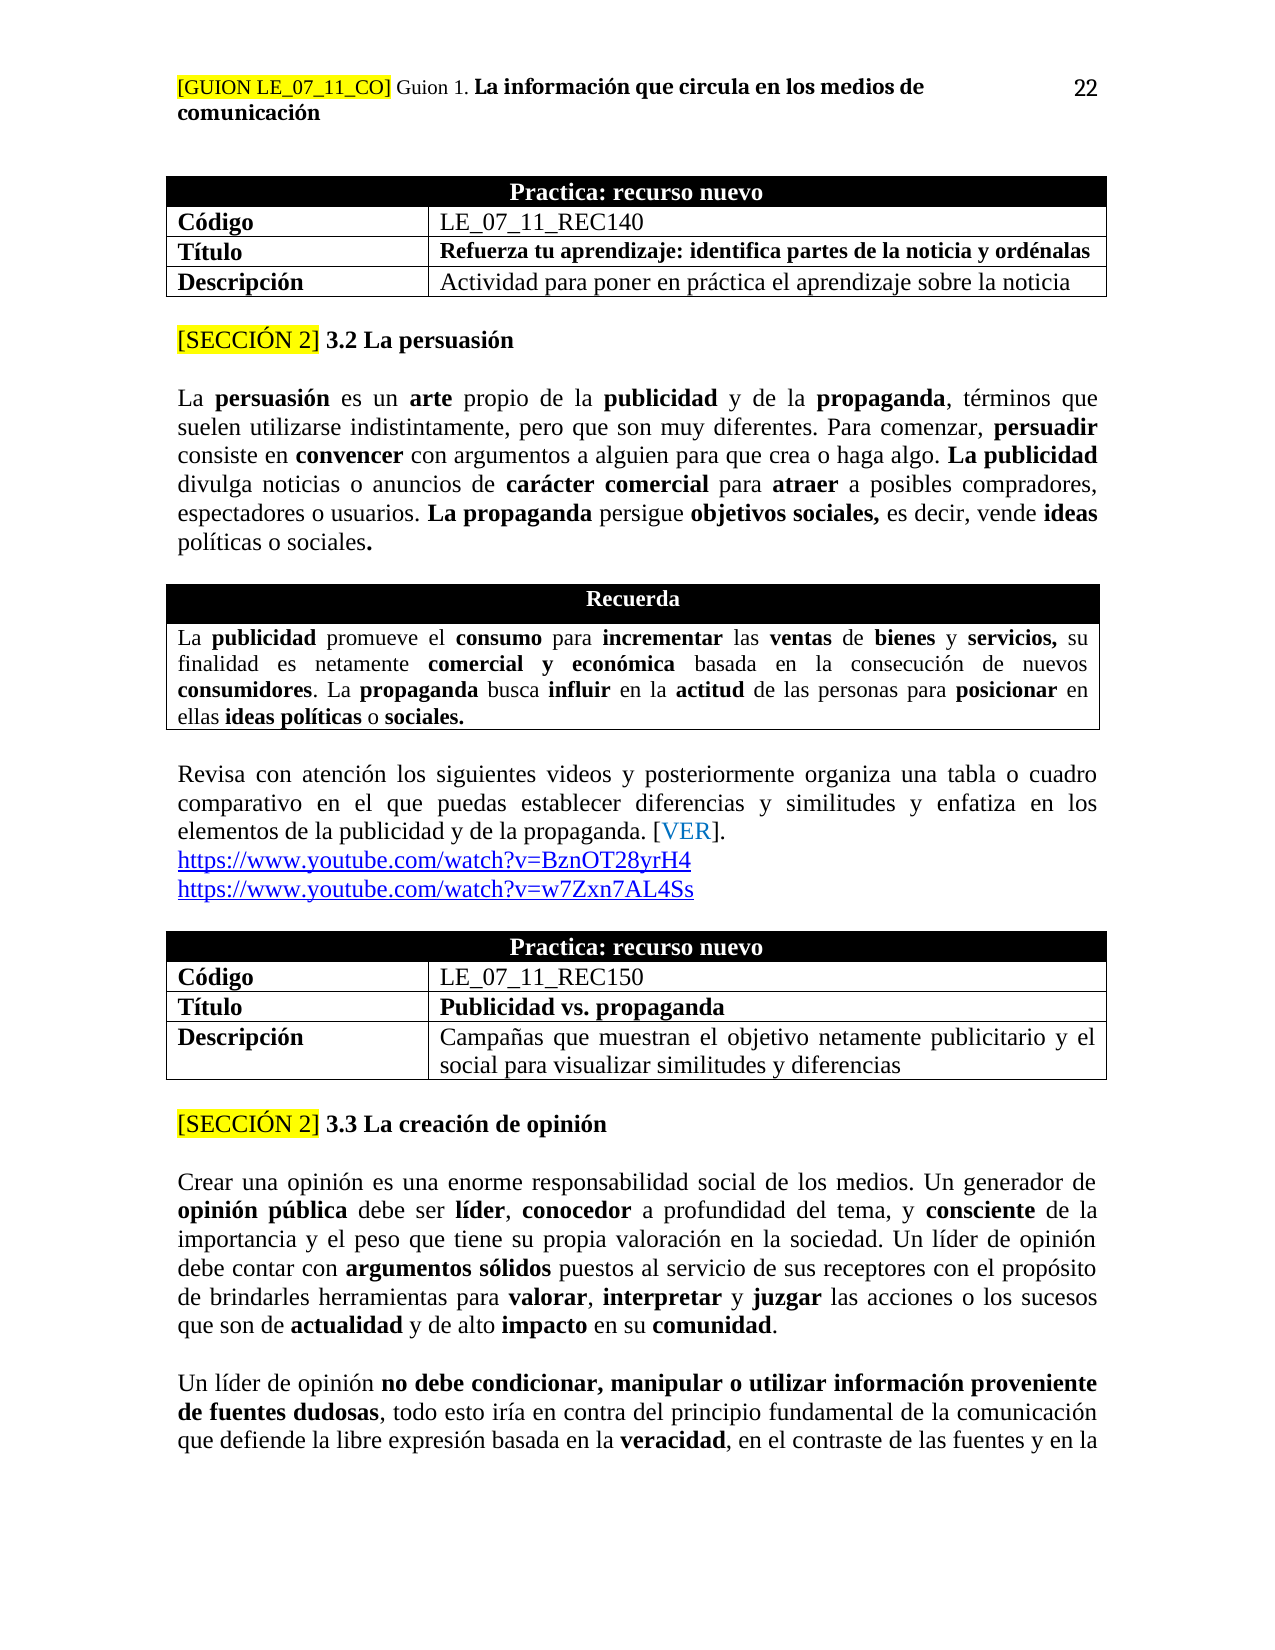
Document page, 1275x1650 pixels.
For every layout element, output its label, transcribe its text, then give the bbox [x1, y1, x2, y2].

text https://www.youtube.com/watch?v=BznOT28yrH4 [177, 845, 1098, 874]
table_header Practica: recurso nuevo [167, 178, 1106, 206]
text Crear una opinión es una enorme responsabilidad social de los medios. Un generador de opinión pública debe ser líder, conocedor a profundidad del tema, y consciente de la importancia y el peso que tiene su propia valoración en la sociedad. Un líder de opinión debe contar con argumentos sólidos puestos al servicio de sus receptores con el propósito de brindarles herramientas para valorar, interpretar y juzgar las acciones o los sucesos que son de actualidad y de alto impacto en su comunidad. [177, 1167, 1098, 1339]
table_cell Publicidad vs. propaganda [429, 992, 1106, 1021]
table_cell Descripción [167, 267, 428, 296]
table_cell Actividad para poner en práctica el aprendizaje sobre la noticia [429, 267, 1106, 296]
text [SECCIÓN 2] 3.3 La creación de opinión [319, 1109, 1098, 1138]
table_cell Código [167, 962, 428, 991]
table_cell Código [167, 207, 428, 236]
table_cell LE_07_11_REC140 [429, 207, 1106, 236]
text Revisa con atención los siguientes videos y posteriormente organiza una tabla o cuadro comparativo en el que puedas establecer diferencias y similitudes y enfatiza en los elementos de la publicidad y de la propaganda. [VER]. [177, 759, 1098, 845]
table_cell Campañas que muestran el objetivo netamente publicitario y el social para visualizar similitudes y diferencias [429, 1022, 1106, 1079]
table_cell Título [167, 237, 428, 266]
table_header Practica: recurso nuevo [167, 933, 1106, 961]
text https://www.youtube.com/watch?v=w7Zxn7AL4Ss [177, 874, 1098, 903]
table_cell Título [167, 992, 428, 1021]
table_cell Descripción [167, 1022, 428, 1079]
table_cell LE_07_11_REC150 [429, 962, 1106, 991]
text [SECCIÓN 2] 3.2 La persuasión [319, 325, 1098, 354]
table_cell Refuerza tu aprendizaje: identifica partes de la noticia y ordénalas [429, 237, 1106, 266]
table_header Recuerda [167, 585, 1099, 623]
text La persuasión es un arte propio de la publicidad y de la propaganda, términos que suelen utilizarse indistintamente, pero que son muy diferentes. Para comenzar, persuadir consiste en convencer con argumentos a alguien para que crea o haga algo. La publicidad divulga noticias o anuncios de carácter comercial para atraer a posibles compradores, espectadores o usuarios. La propaganda persigue objetivos sociales, es decir, vende ideas políticas o sociales. [177, 383, 1098, 555]
table_cell La publicidad promueve el consumo para incrementar las ventas de bienes y servicios, su finalidad es netamente comercial y económica basada en la consecución de nuevos consumidores. La propaganda busca influir en la actitud de las personas para posicionar en ellas ideas políticas o sociales. [167, 624, 1099, 729]
